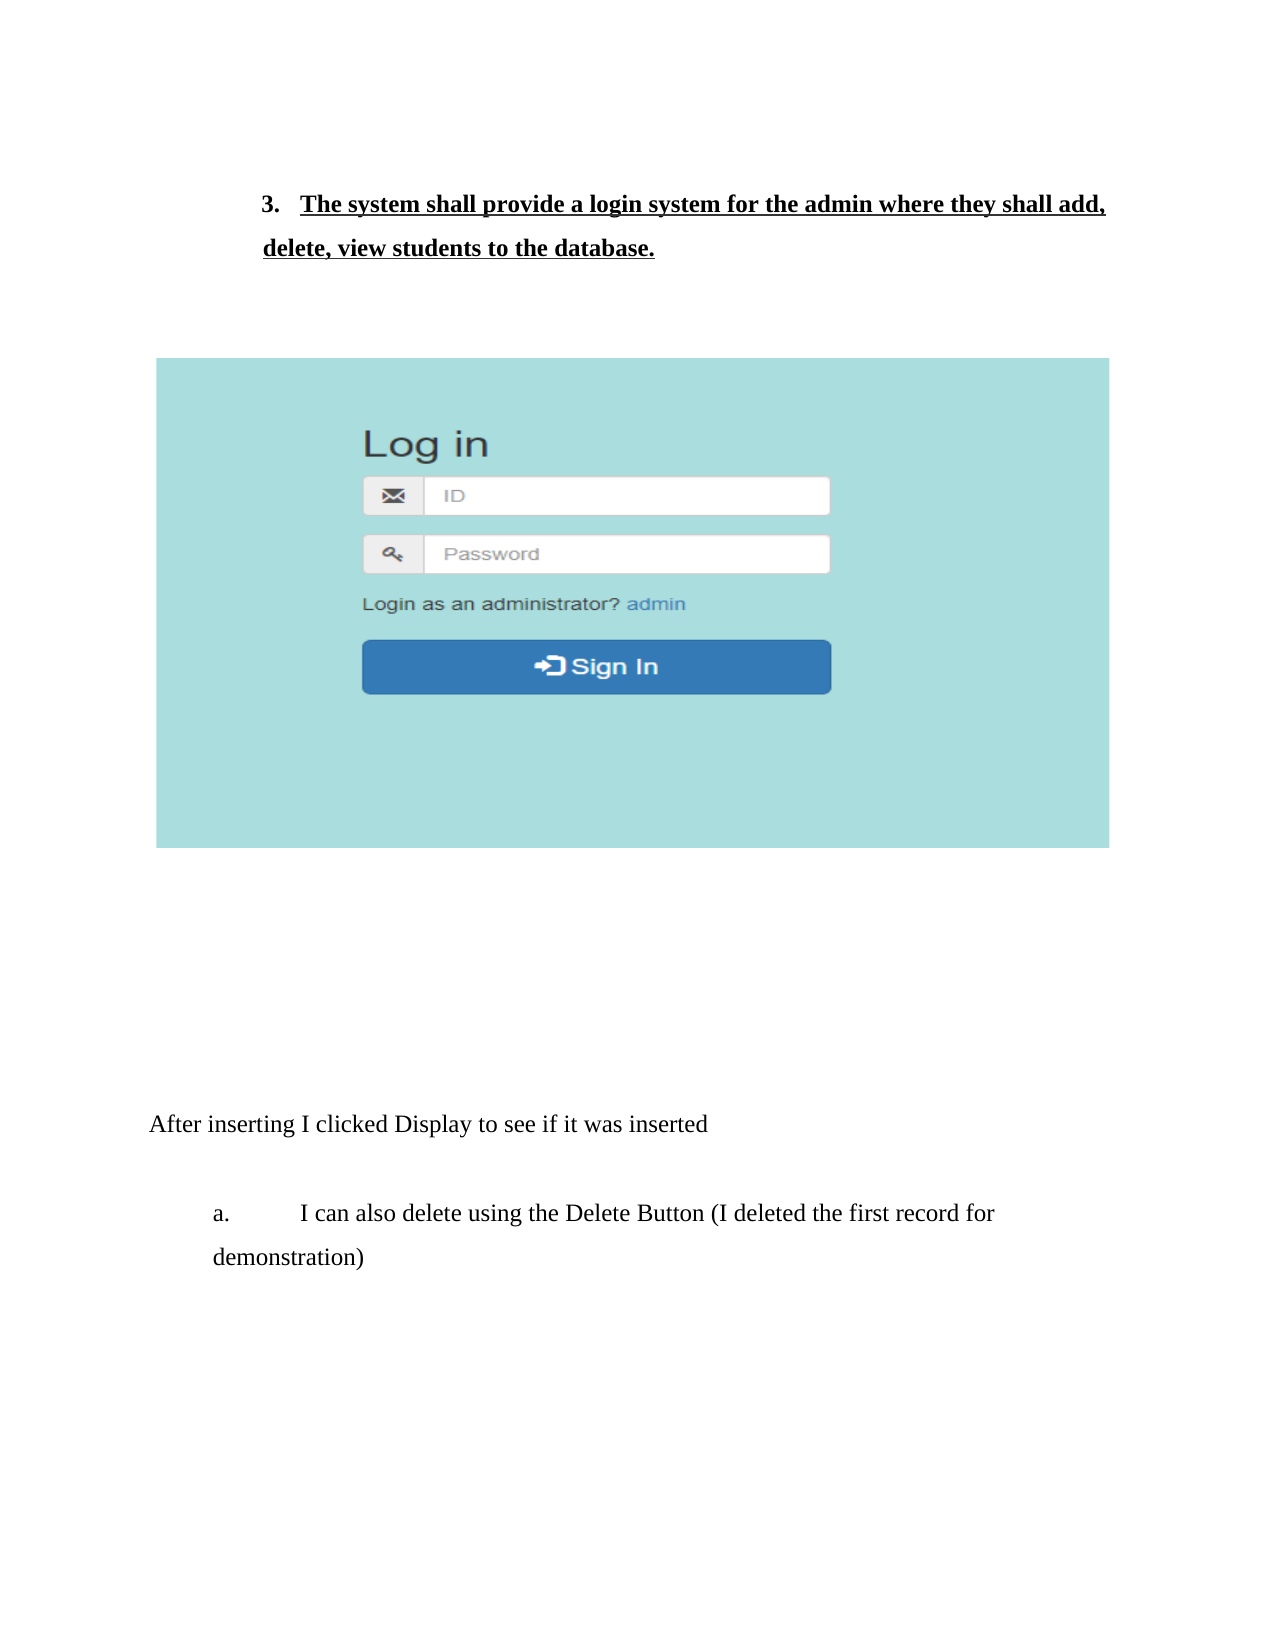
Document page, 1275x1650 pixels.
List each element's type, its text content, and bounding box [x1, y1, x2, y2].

list I can also delete using the Delete Button (I deleted the first record for demonstration) [213, 1198, 1114, 1270]
list The system shall provide a login system for the admin where they shall add, [261, 189, 1112, 218]
picture [156, 358, 1110, 848]
text After inserting I clicked Display to see if it was inserted [148, 1109, 1125, 1137]
text delete, view students to the database. [263, 233, 1112, 262]
